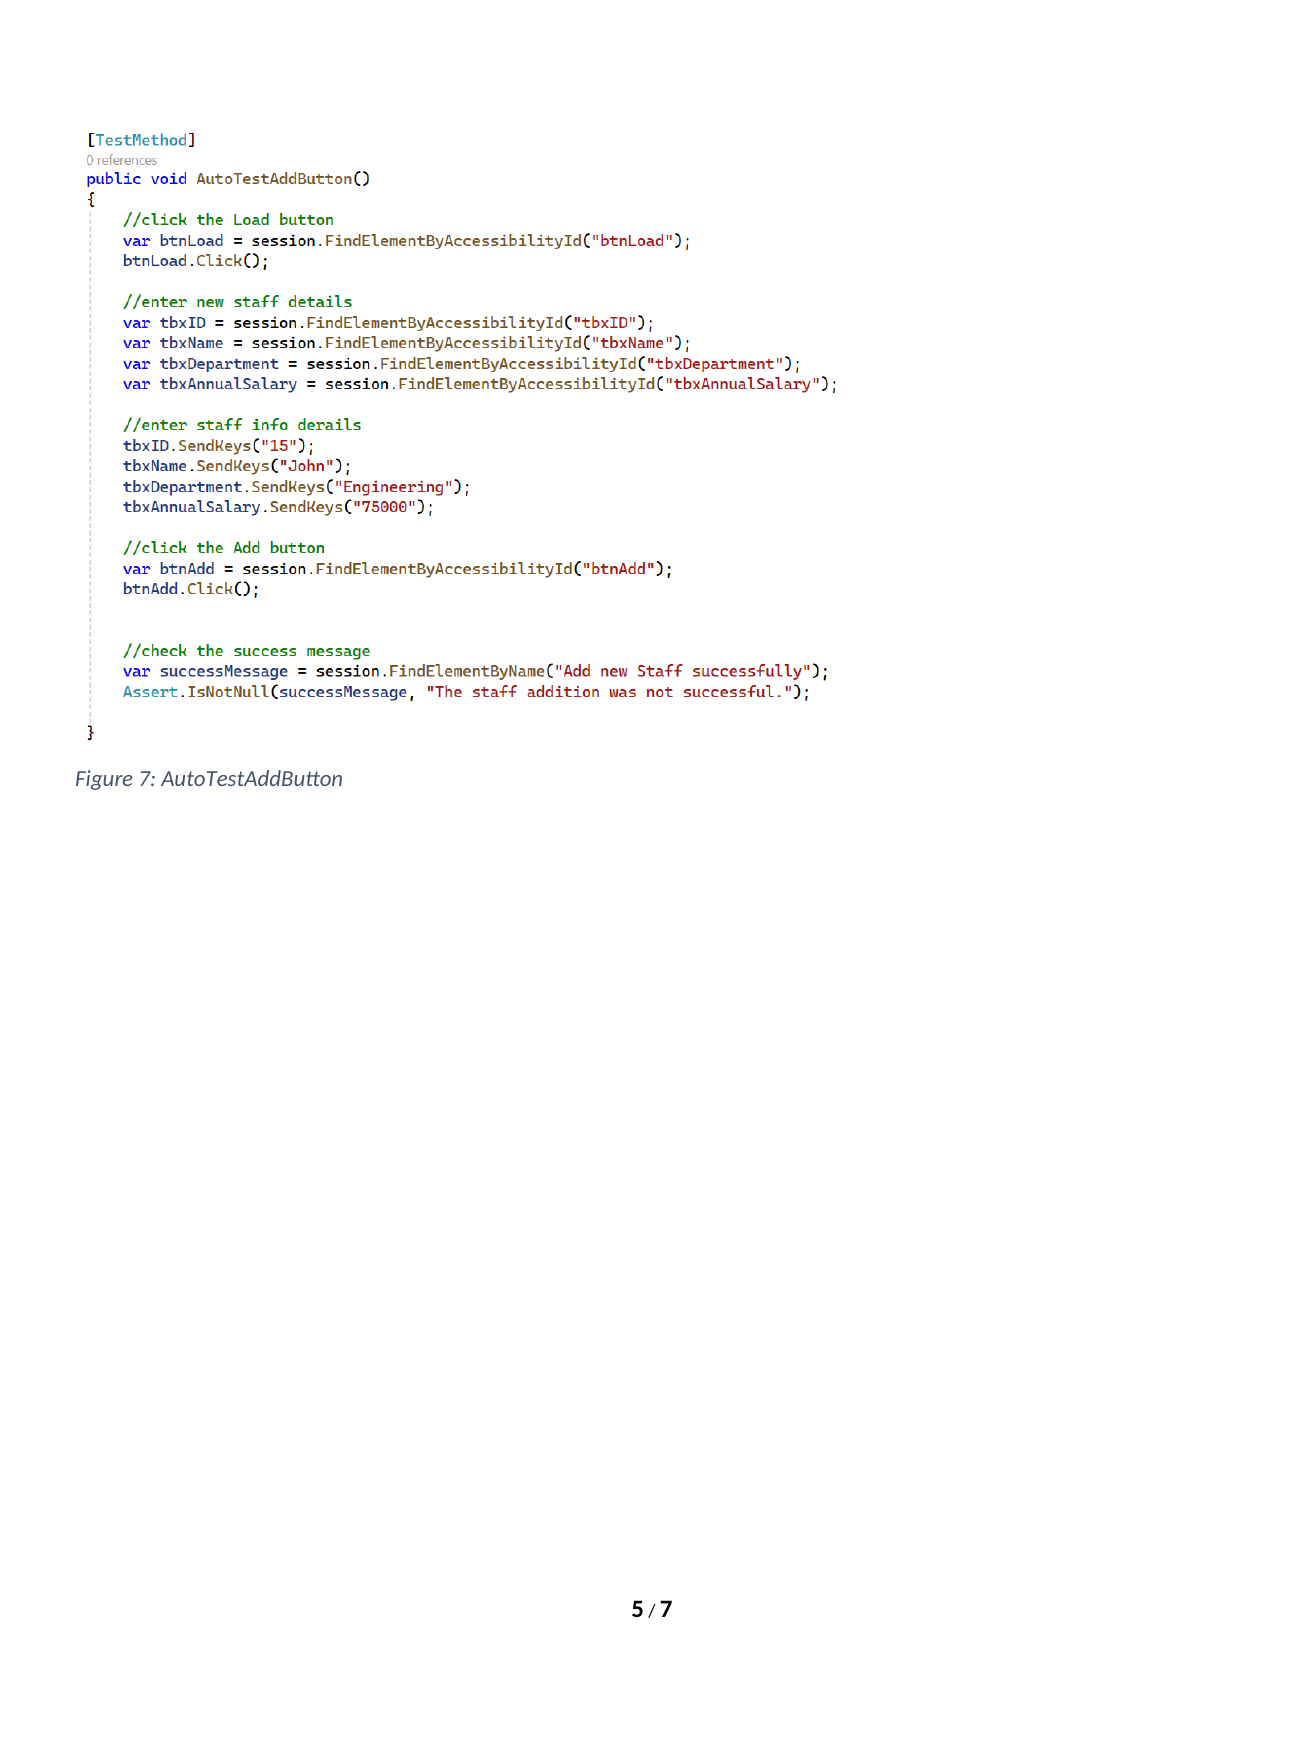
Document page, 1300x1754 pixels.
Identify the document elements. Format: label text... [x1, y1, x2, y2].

picture [75, 121, 863, 746]
text Figure 7: AutoTestAddButton [75, 764, 1224, 792]
